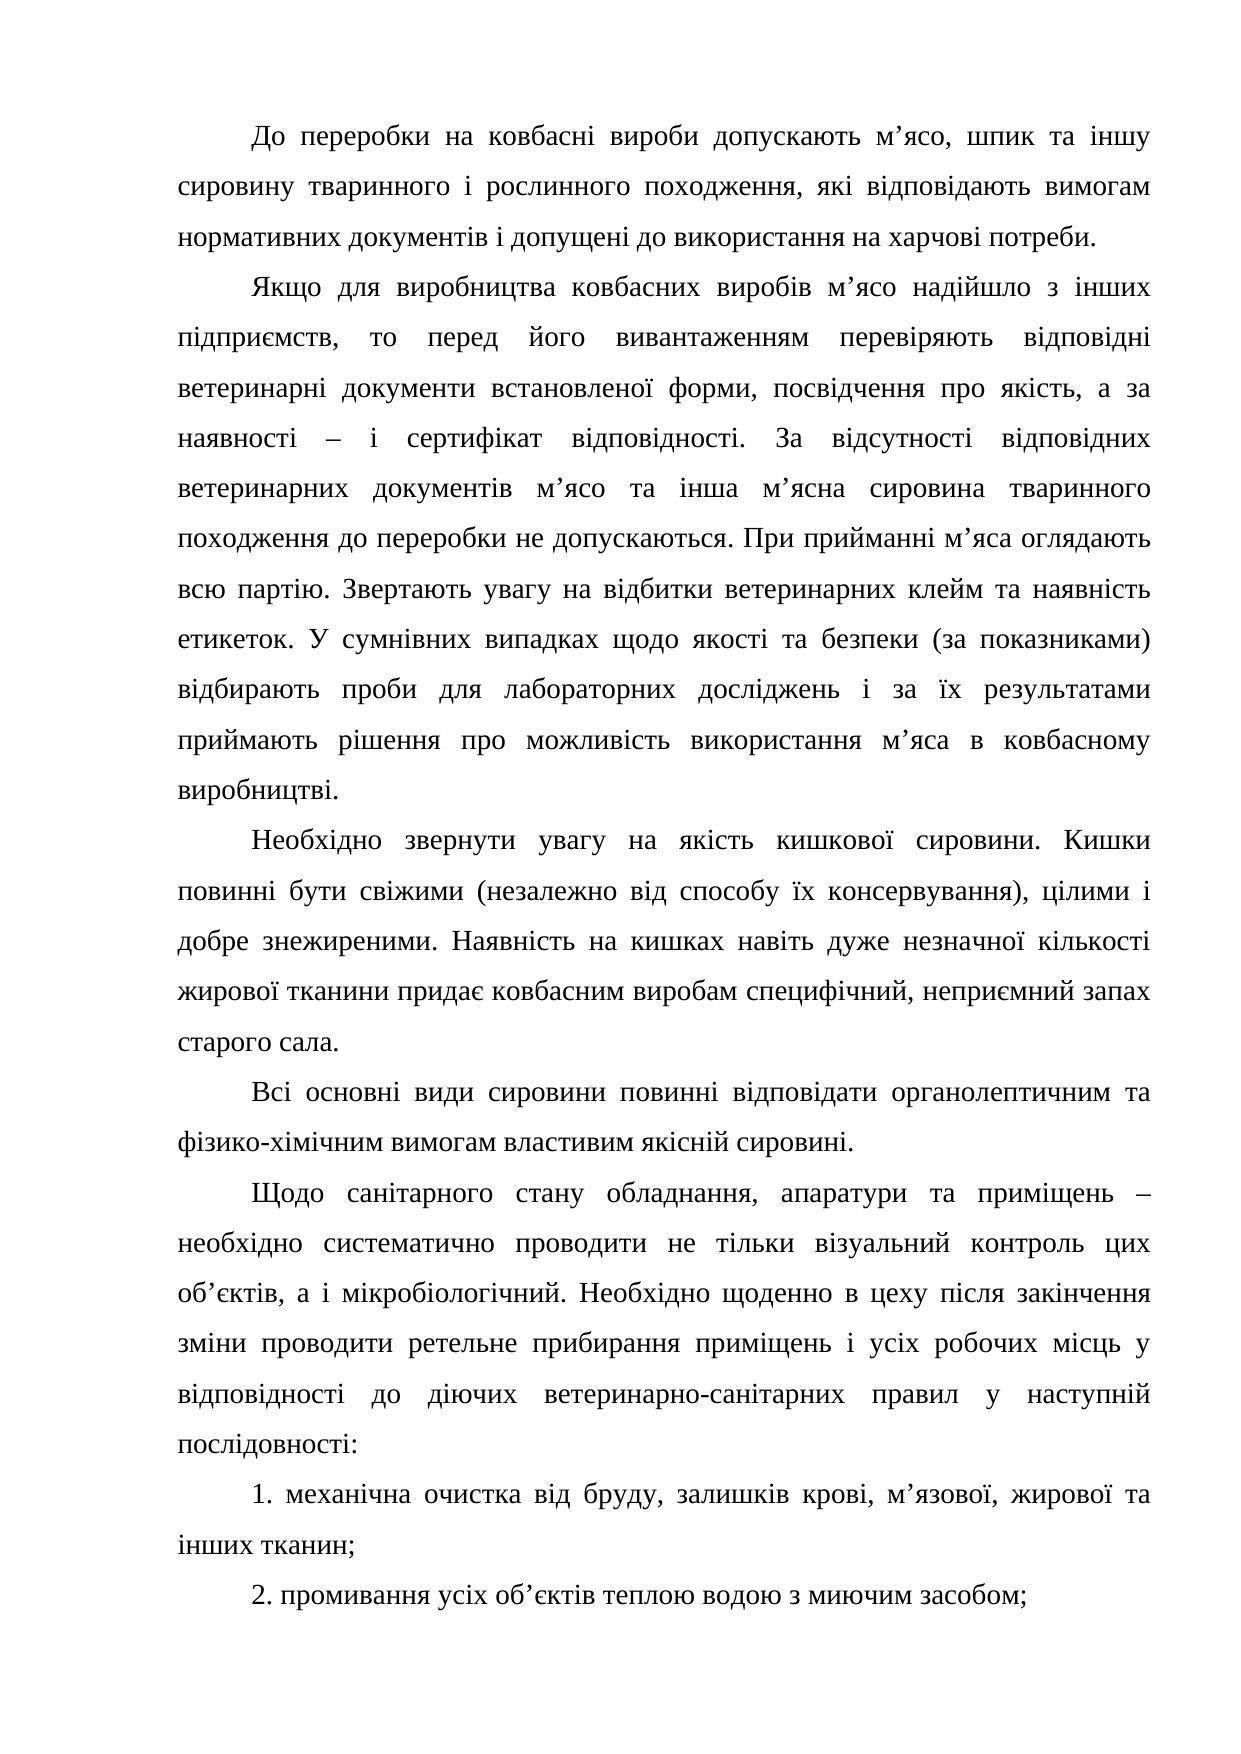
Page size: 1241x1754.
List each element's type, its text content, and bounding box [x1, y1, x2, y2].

text 1. механічна очистка від бруду, залишків крові, м’язової, жирової та інших тканин; [177, 1477, 1152, 1560]
text До переробки на ковбасні вироби допускають м’ясо, шпик та іншу сировину тваринного і рослинного походження, які відповідають вимогам нормативних документів і допущені до використання на харчові потреби. [177, 118, 1152, 252]
text Щодо санітарного стану обладнання, апаратури та приміщень – необхідно систематично проводити не тільки візуальний контроль цих об’єктів, а і мікробіологічний. Необхідно щоденно в цеху після закінчення зміни проводити ретельне прибирання приміщень і усіх робочих місць у відповідності до діючих ветеринарно-санітарних правил у наступній послідовності: [177, 1175, 1152, 1460]
text Всі основні види сировини повинні відповідати органолептичним та фізико-хімічним вимогам властивим якісній сировині. [177, 1074, 1152, 1158]
text Необхідно звернути увагу на якість кишкової сировини. Кишки повинні бути свіжими (незалежно від способу їх консервування), цілими і добре знежиреними. Наявність на кишках навіть дуже незначної кількості жирової тканини придає ковбасним виробам специфічний, неприємний запах старого сала. [177, 822, 1152, 1057]
text Якщо для виробництва ковбасних виробів м’ясо надійшло з інших підприємств, то перед його вивантаженням перевіряють відповідні ветеринарні документи встановленої форми, посвідчення про якість, а за наявності – і сертифікат відповідності. За відсутності відповідних ветеринарних документів м’ясо та інша м’ясна сировина тваринного походження до переробки не допускаються. При прийманні м’яса оглядають всю партію. Звертають увагу на відбитки ветеринарних клейм та наявність етикеток. У сумнівних випадках щодо якості та безпеки (за показниками) відбирають проби для лабораторних досліджень і за їх результатами приймають рішення про можливість використання м’яса в ковбасному виробництві. [177, 269, 1152, 806]
text 2. промивання усіх об’єктів теплою водою з миючим засобом; [177, 1577, 1152, 1611]
